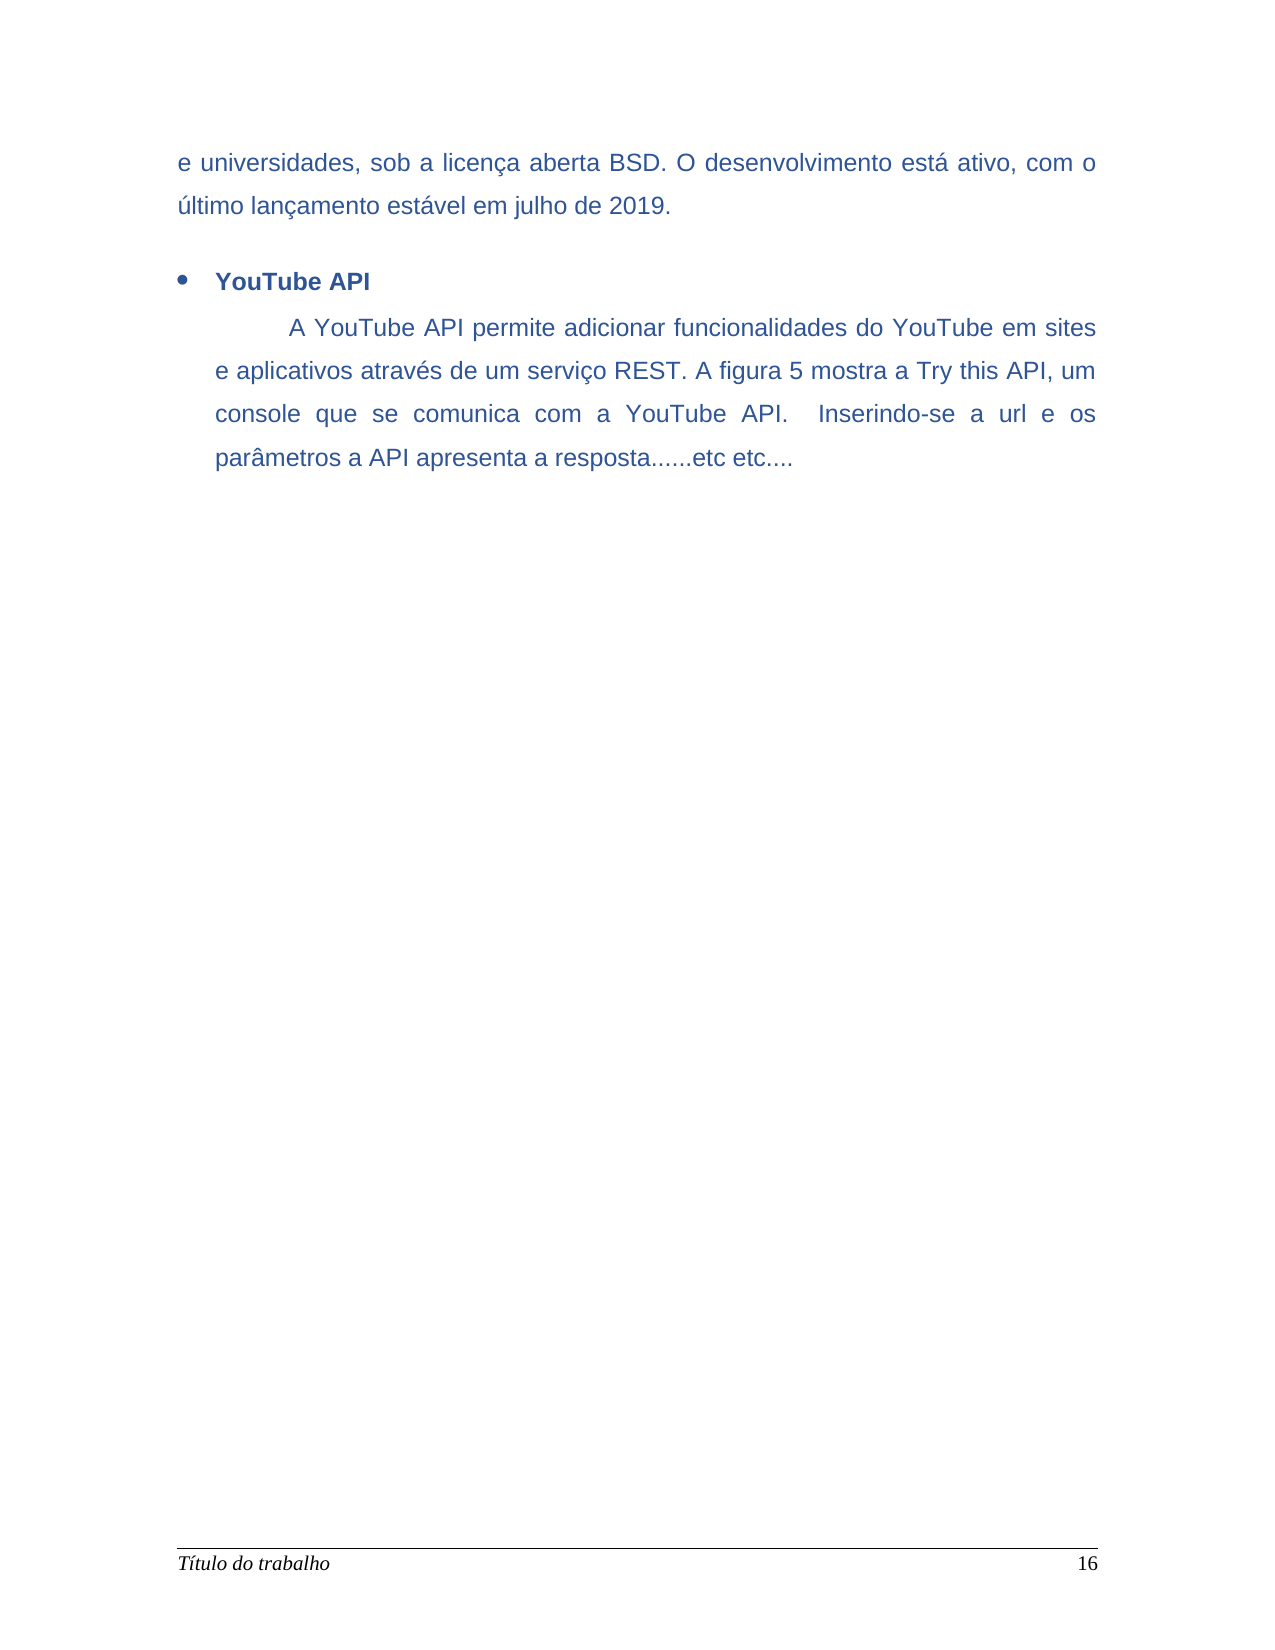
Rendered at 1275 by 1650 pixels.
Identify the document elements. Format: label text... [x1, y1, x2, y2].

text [177, 148, 1098, 219]
text A YouTube API permite adicionar funcionalidades do YouTube em sites e aplicativos através de um serviço REST. A figura 5 mostra a Try this API, um console que se comunica com a YouTube API. Inserindo-se a url e os parâmetros a API apresenta a resposta......etc etc.... [215, 313, 1098, 471]
title YouTube API [177, 263, 1098, 296]
